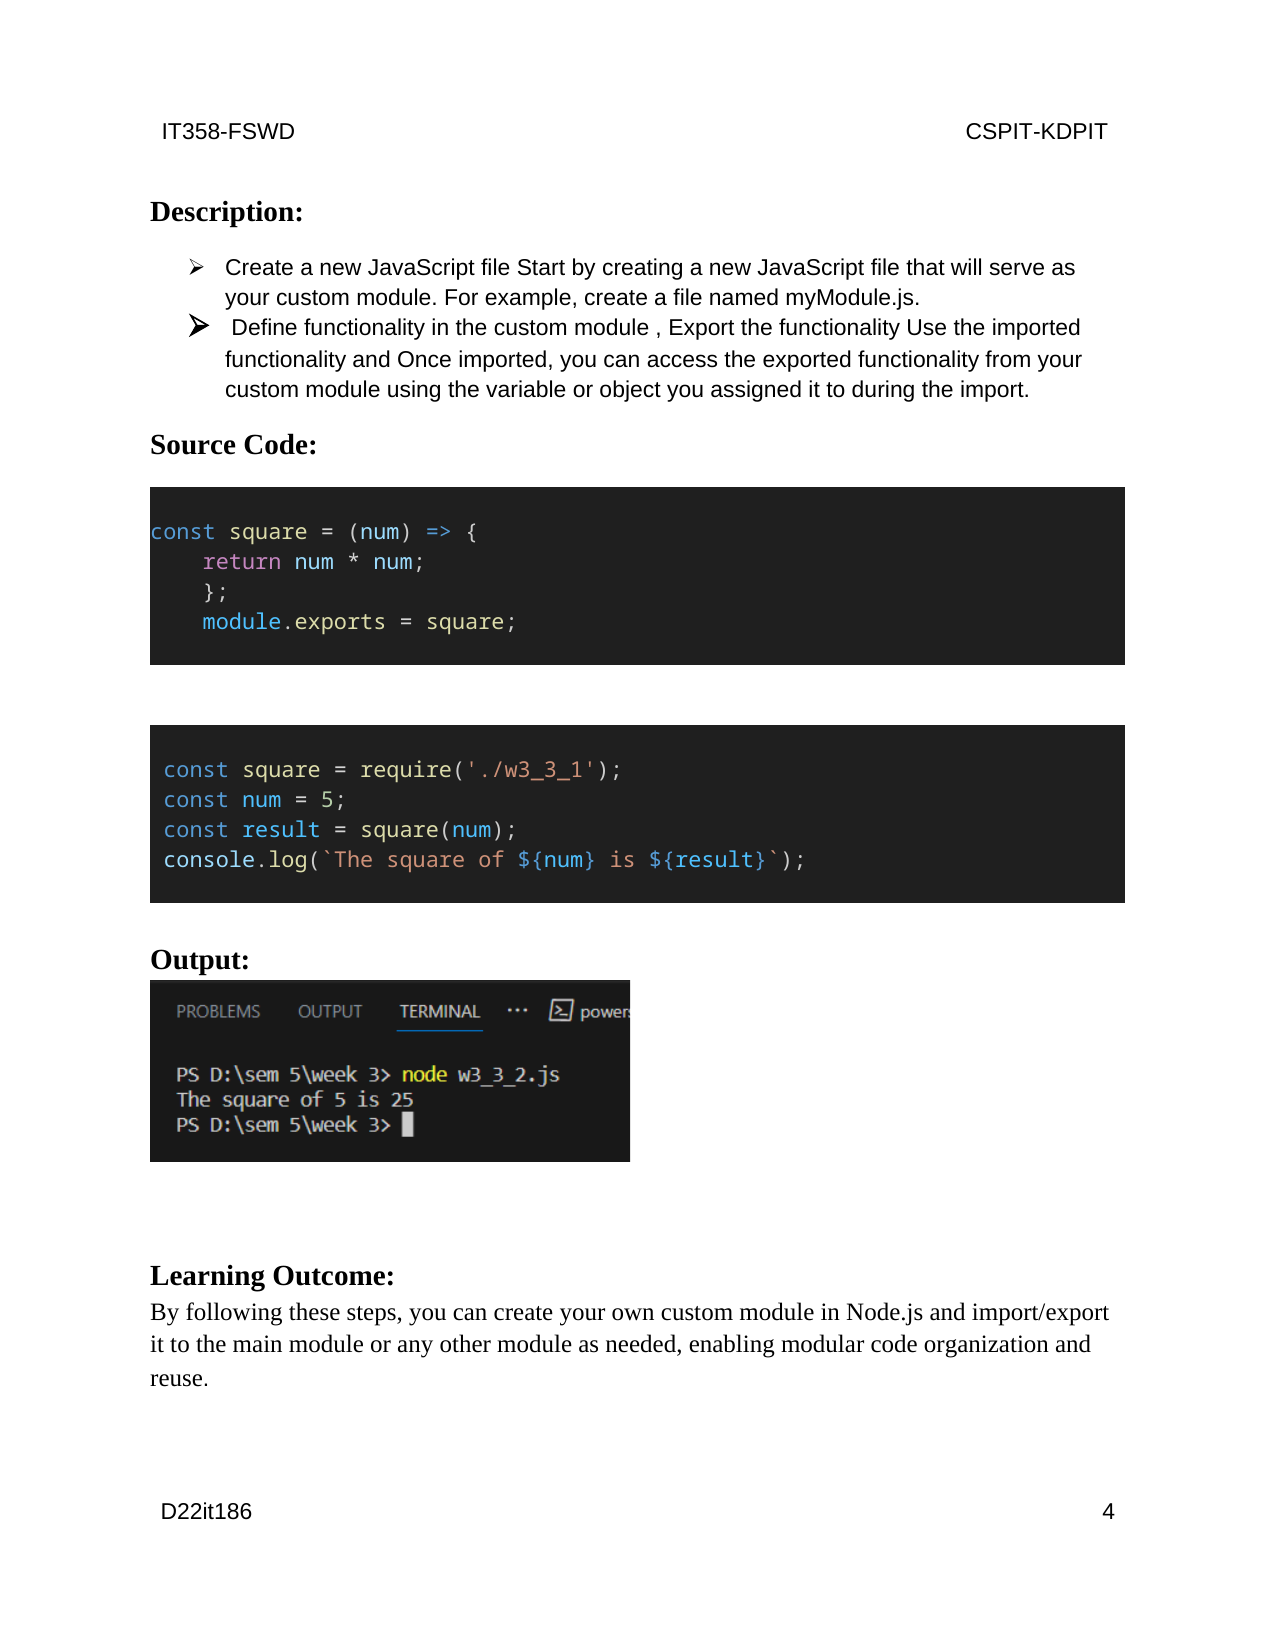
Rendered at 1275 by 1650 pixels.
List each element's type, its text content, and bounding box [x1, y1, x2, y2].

text Source Code: [150, 427, 1125, 461]
picture [150, 980, 630, 1162]
text const result = square(num); [150, 814, 1125, 844]
text Output: [150, 942, 1125, 976]
text const num = 5; [150, 784, 1125, 814]
text }; [150, 576, 1125, 606]
text const square = require('./w3_3_1'); [150, 754, 1125, 784]
list Define functionality in the custom module , Export the functionality Use the imported functionality and Once imported, you can access the exported functionality from your custom module using the variable or object you assigned it to during the import. [187, 314, 1125, 402]
text module.exports = square; [150, 606, 1125, 636]
text return num * num; [150, 546, 1125, 576]
text const square = (num) => { [150, 516, 1125, 546]
text By following these steps, you can create your own custom module in Node.js and import/export it to the main module or any other module as needed, enabling modular code organization and reuse. [150, 1297, 1125, 1391]
text Learning Outcome: [150, 1258, 1125, 1292]
text Description: [150, 194, 1125, 228]
list Create a new JavaScript file Start by creating a new JavaScript file that will serve as your custom module. For example, create a file named myModule.js. [187, 254, 1125, 310]
text console.log(`The square of ${num} is ${result}`); [150, 844, 1125, 874]
